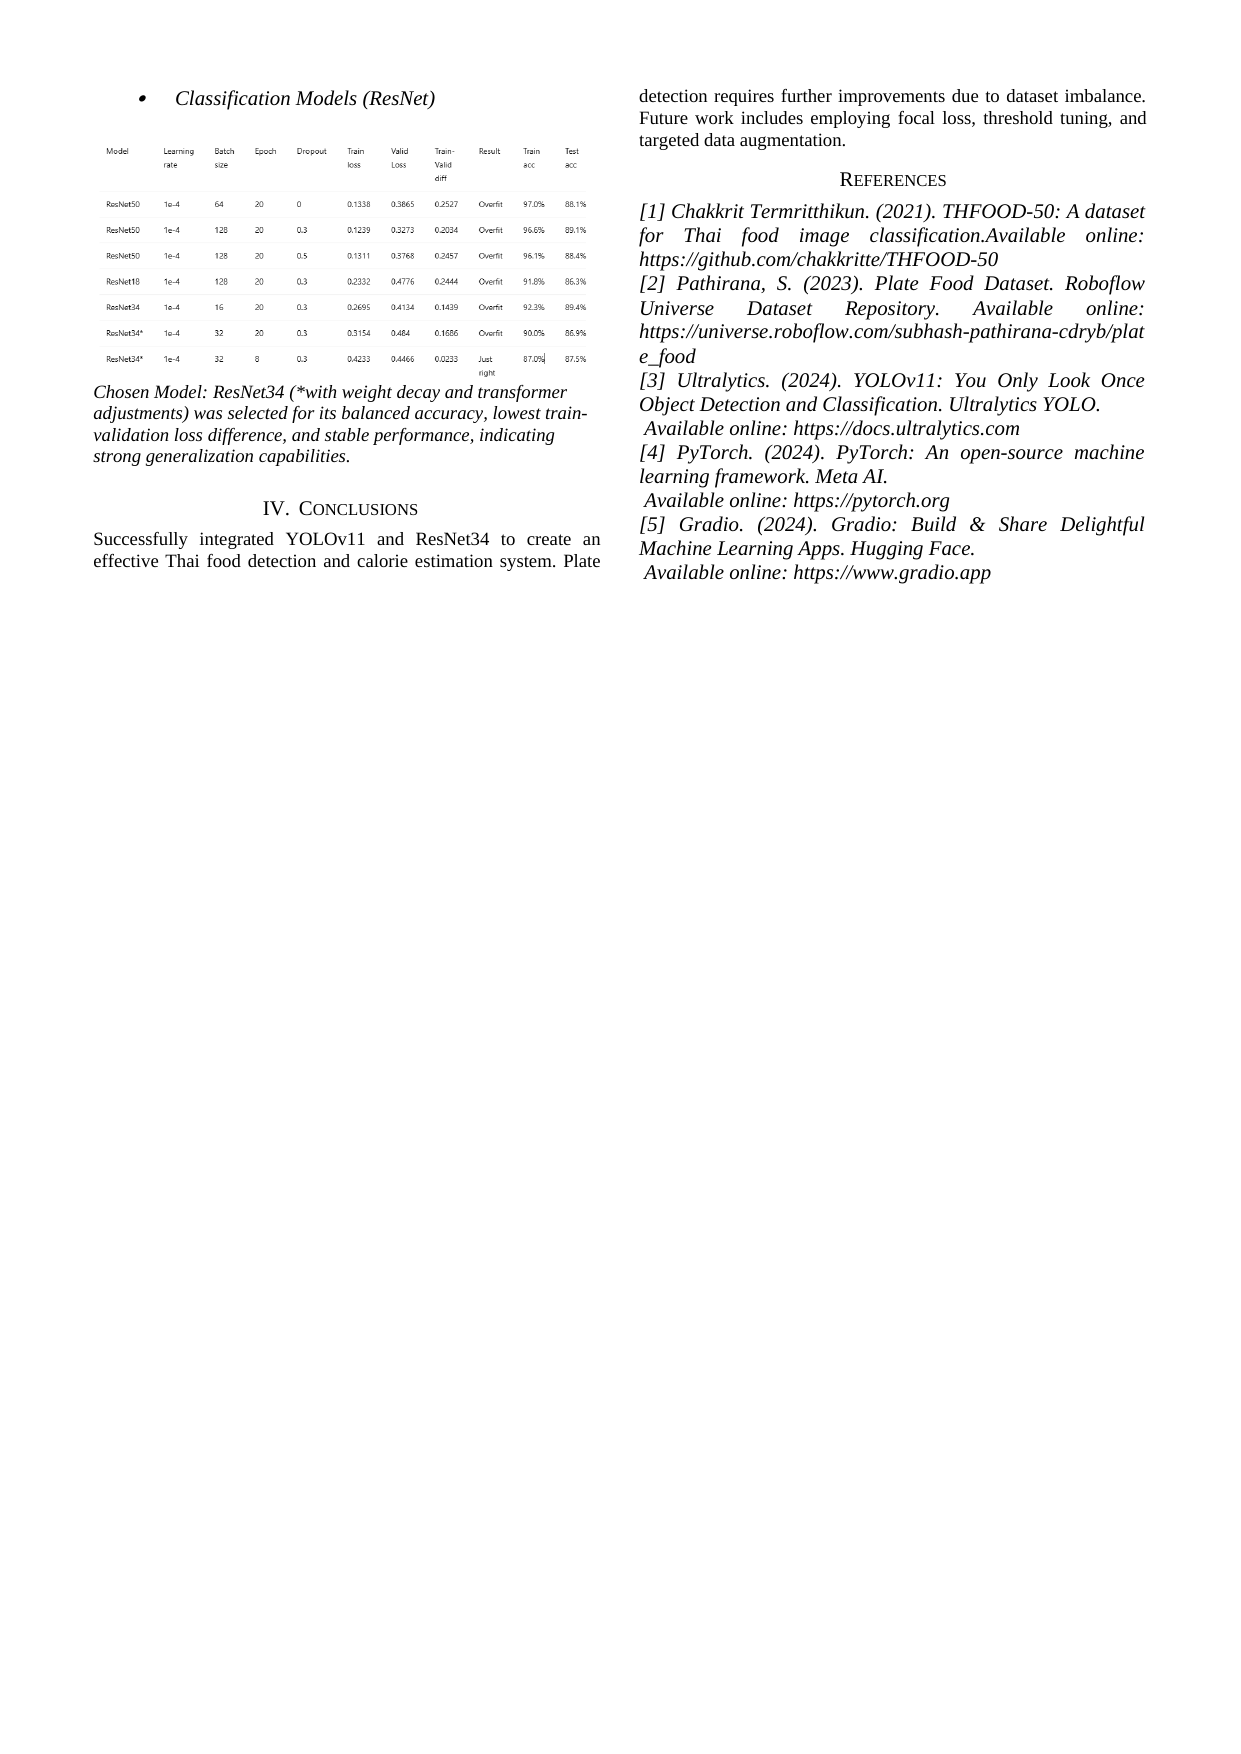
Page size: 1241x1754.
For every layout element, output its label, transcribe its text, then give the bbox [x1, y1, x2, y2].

text Available online: https://pytorch.org [639, 488, 1147, 512]
picture [93, 138, 604, 381]
text Available online: https://docs.ultralytics.com [639, 416, 1147, 440]
text Successfully integrated YOLOv11 and ResNet34 to create an effective Thai food detection and calorie estimation system. Plate detection requires further improvements due to dataset imbalance. Future work includes employing focal loss, threshold tuning, and targeted data augmentation. [93, 528, 601, 571]
text Chosen Model: ResNet34 (*with weight decay and transformer adjustments) was selected for its balanced accuracy, lowest train-validation loss difference, and stable performance, indicating strong generalization capabilities. [93, 381, 601, 467]
text [5] Gradio. (2024). Gradio: Build & Share Delightful Machine Learning Apps. Hugging Face. [639, 512, 1147, 560]
text Successfully integrated YOLOv11 and ResNet34 to create an effective Thai food detection and calorie estimation system. Plate detection requires further improvements due to dataset imbalance. Future work includes employing focal loss, threshold tuning, and targeted data augmentation. [639, 85, 1147, 150]
text Available online: https://www.gradio.app [639, 560, 1147, 584]
subtitle Conclusions [93, 496, 601, 520]
subtitle References [639, 167, 1147, 191]
list Classification Models (ResNet) [137, 85, 601, 109]
text [2] Pathirana, S. (2023). Plate Food Dataset. Roboflow Universe Dataset Repository. Available online: https://universe.roboflow.com/subhash-pathirana-cdryb/plate_food [639, 271, 1147, 368]
text [4] PyTorch. (2024). PyTorch: An open-source machine learning framework. Meta AI. [639, 440, 1147, 488]
text [1] Chakkrit Termritthikun. (2021). THFOOD-50: A dataset for Thai food image classification.Available online: https://github.com/chakkritte/THFOOD-50 [639, 199, 1147, 271]
text [3] Ultralytics. (2024). YOLOv11: You Only Look Once Object Detection and Classification. Ultralytics YOLO. [639, 368, 1147, 416]
